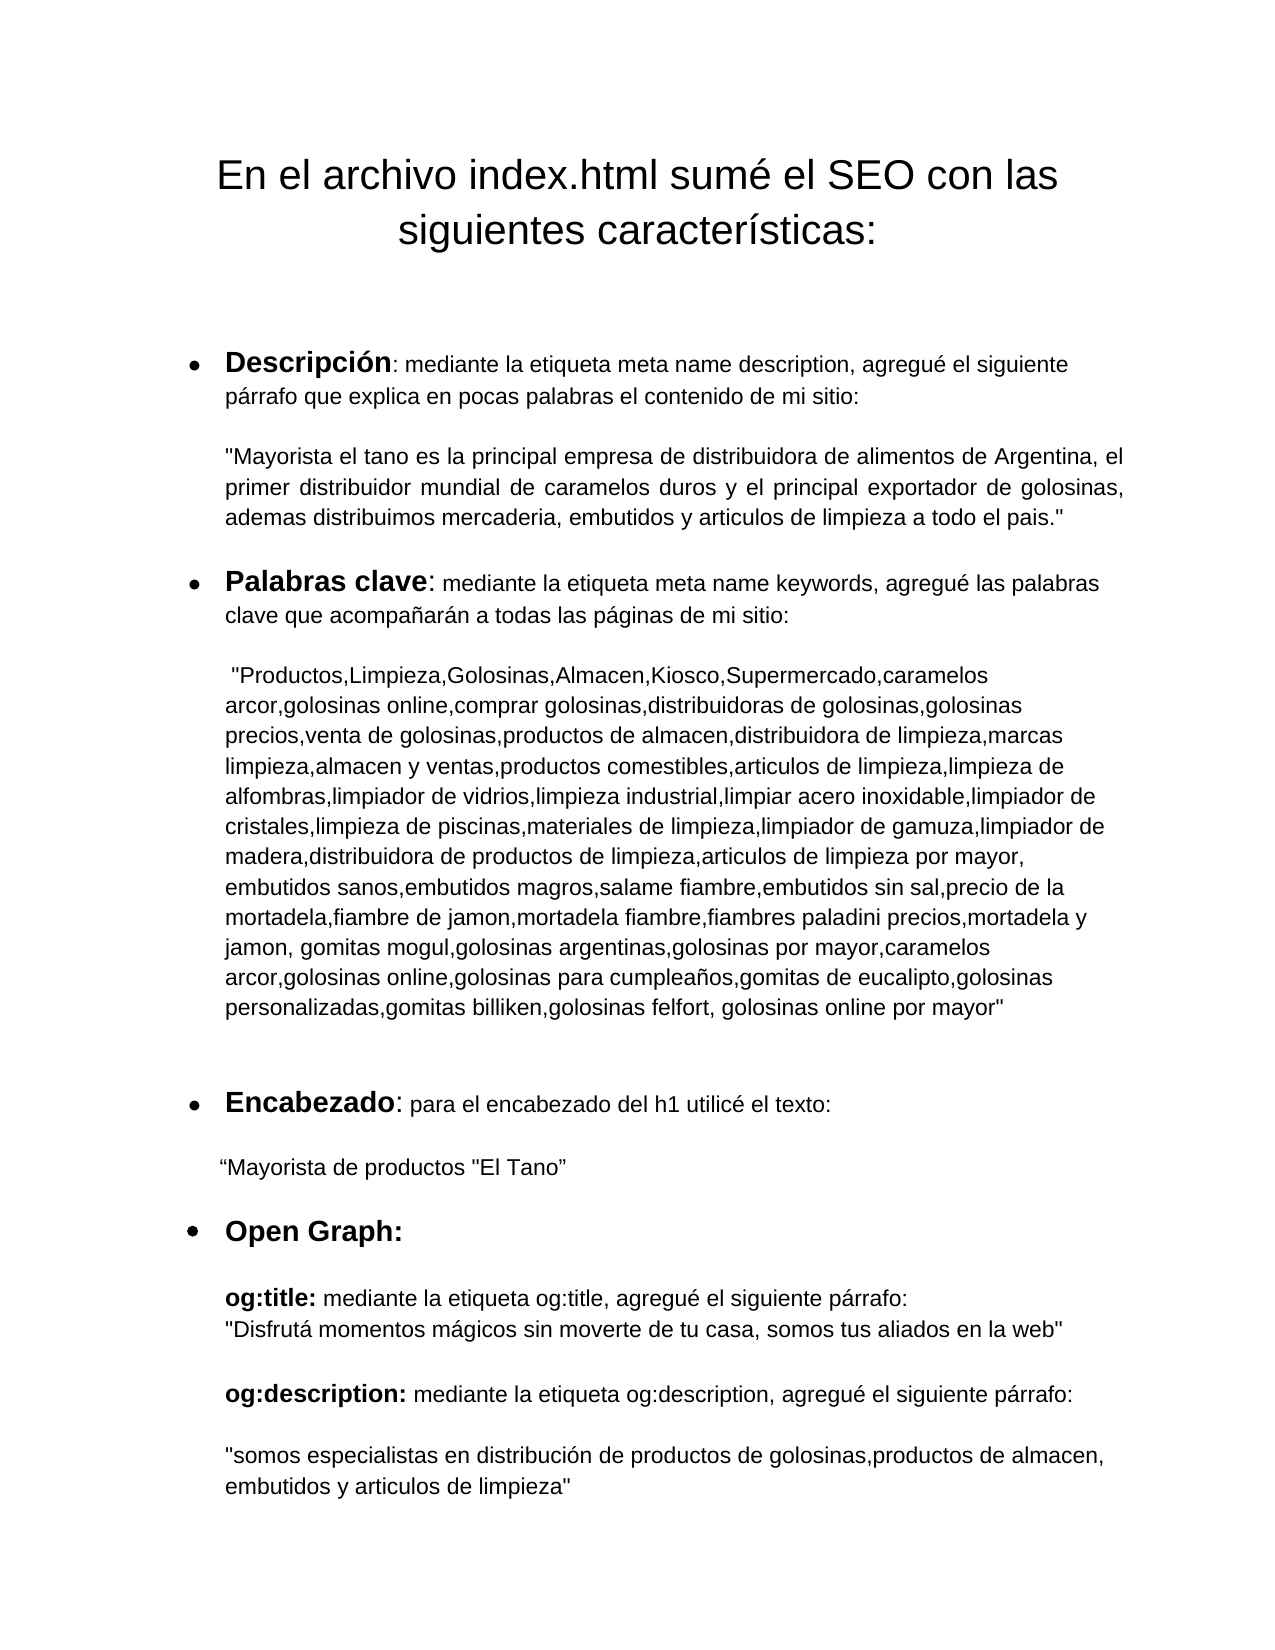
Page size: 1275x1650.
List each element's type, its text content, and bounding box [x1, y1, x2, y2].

list Descripción: mediante la etiqueta meta name description, agregué el siguiente párrafo que explica en pocas palabras el contenido de mi sitio: [187, 346, 1125, 409]
text "Productos,Limpieza,Golosinas,Almacen,Kiosco,Supermercado,caramelos arcor,golosinas online,comprar golosinas,distribuidoras de golosinas,golosinas precios,venta de golosinas,productos de almacen,distribuidora de limpieza,marcas limpieza,almacen y ventas,productos comestibles,articulos de limpieza,limpieza de alfombras,limpiador de vidrios,limpieza industrial,limpiar acero inoxidable,limpiador de cristales,limpieza de piscinas,materiales de limpieza,limpiador de gamuza,limpiador de madera,distribuidora de productos de limpieza,articulos de limpieza por mayor, [225, 662, 1125, 869]
text embutidos sanos,embutidos magros,salame fiambre,embutidos sin sal,precio de la mortadela,fiambre de jamon,mortadela fiambre,fiambres paladini precios,mortadela y jamon, gomitas mogul,golosinas argentinas,golosinas por mayor,caramelos arcor,golosinas online,golosinas para cumpleaños,gomitas de eucalipto,golosinas personalizadas,gomitas billiken,golosinas felfort, golosinas online por mayor" [225, 873, 1125, 1021]
text "Mayorista el tano es la principal empresa de distribuidora de alimentos de Argentina, el primer distribuidor mundial de caramelos duros y el principal exportador de golosinas, ademas distribuimos mercaderia, embutidos y articulos de limpieza a todo el pais." [225, 443, 1125, 530]
list Palabras clave: mediante la etiqueta meta name keywords, agregué las palabras clave que acompañarán a todas las páginas de mi sitio: [187, 564, 1125, 628]
list og:description: mediante la etiqueta og:description, agregué el siguiente párrafo: [225, 1379, 1125, 1408]
list Encabezado: para el encabezado del h1 utilicé el texto: [187, 1085, 1125, 1118]
list Open Graph: [187, 1214, 1125, 1248]
list "somos especialistas en distribución de productos de golosinas,productos de almacen, embutidos y articulos de limpieza" [225, 1442, 1125, 1499]
list "Disfrutá momentos mágicos sin moverte de tu casa, somos tus aliados en la web" [225, 1316, 1125, 1342]
text En el archivo index.html sumé el SEO con las siguientes características: [150, 150, 1125, 253]
text “Mayorista de productos "El Tano” [150, 1154, 1125, 1180]
list og:title: mediante la etiqueta og:title, agregué el siguiente párrafo: [225, 1283, 1125, 1312]
